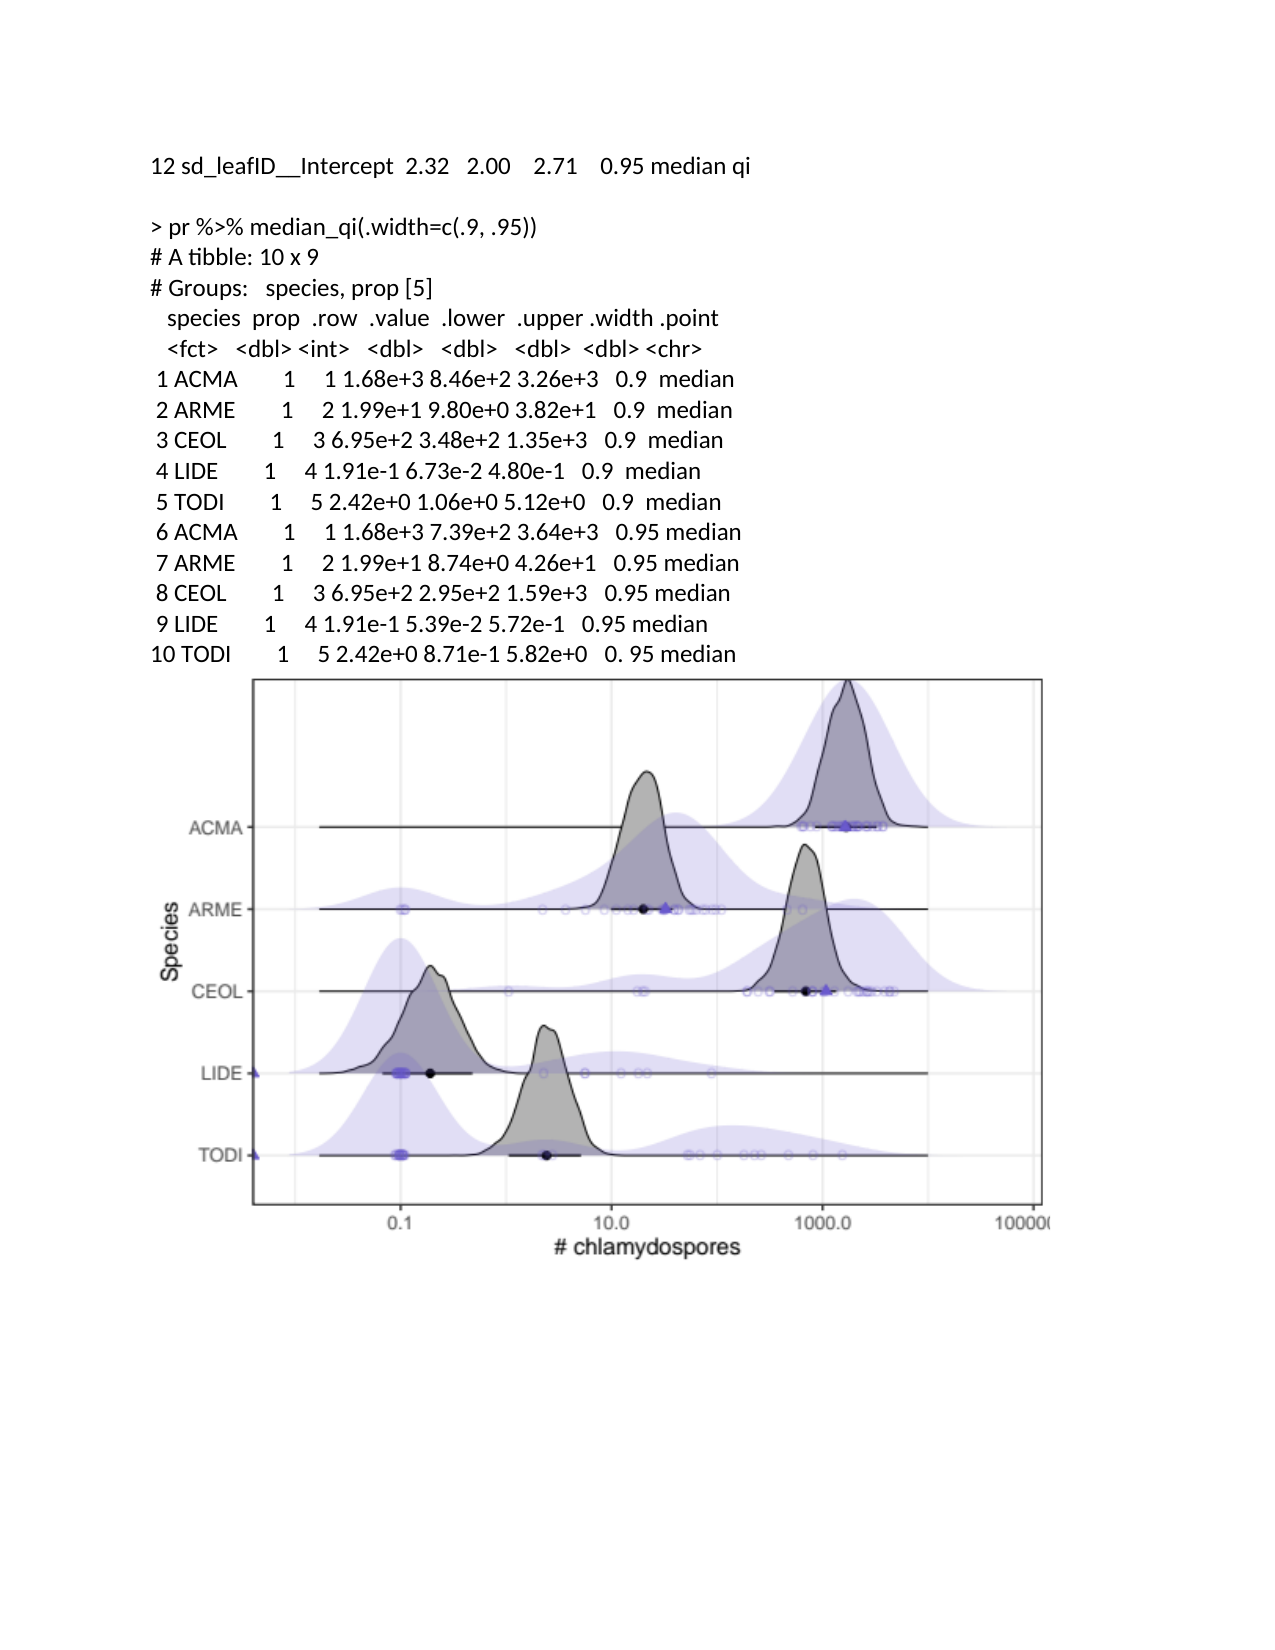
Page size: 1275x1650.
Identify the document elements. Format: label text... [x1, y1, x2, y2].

text 3 CEOL 1 3 6.95e+2 3.48e+2 1.35e+3 0.9 median [150, 425, 1125, 455]
text # Groups: species, prop [5] [150, 272, 1125, 303]
text 10 TODI 1 5 2.42e+0 8.71e-1 5.82e+0 0. 95 median [150, 638, 1125, 1269]
text species prop .row .value .lower .upper .width .point [150, 303, 1125, 333]
text 4 LIDE 1 4 1.91e-1 6.73e-2 4.80e-1 0.9 median [150, 455, 1125, 486]
text 5 TODI 1 5 2.42e+0 1.06e+0 5.12e+0 0.9 median [150, 486, 1125, 516]
text <fct> <dbl> <int> <dbl> <dbl> <dbl> <dbl> <chr> [150, 333, 1125, 364]
text 12 sd_leafID__Intercept 2.32 2.00 2.71 0.95 median qi [150, 150, 1125, 181]
text # A tibble: 10 x 9 [150, 242, 1125, 272]
text 7 ARME 1 2 1.99e+1 8.74e+0 4.26e+1 0.95 median [150, 547, 1125, 577]
text 9 LIDE 1 4 1.91e-1 5.39e-2 5.72e-1 0.95 median [150, 608, 1125, 638]
text 6 ACMA 1 1 1.68e+3 7.39e+2 3.64e+3 0.95 median [150, 516, 1125, 547]
text 1 ACMA 1 1 1.68e+3 8.46e+2 3.26e+3 0.9 median [150, 364, 1125, 394]
text 8 CEOL 1 3 6.95e+2 2.95e+2 1.59e+3 0.95 median [150, 577, 1125, 608]
text 2 ARME 1 2 1.99e+1 9.80e+0 3.82e+1 0.9 median [150, 394, 1125, 425]
text > pr %>% median_qi(.width=c(.9, .95)) [150, 211, 1125, 242]
